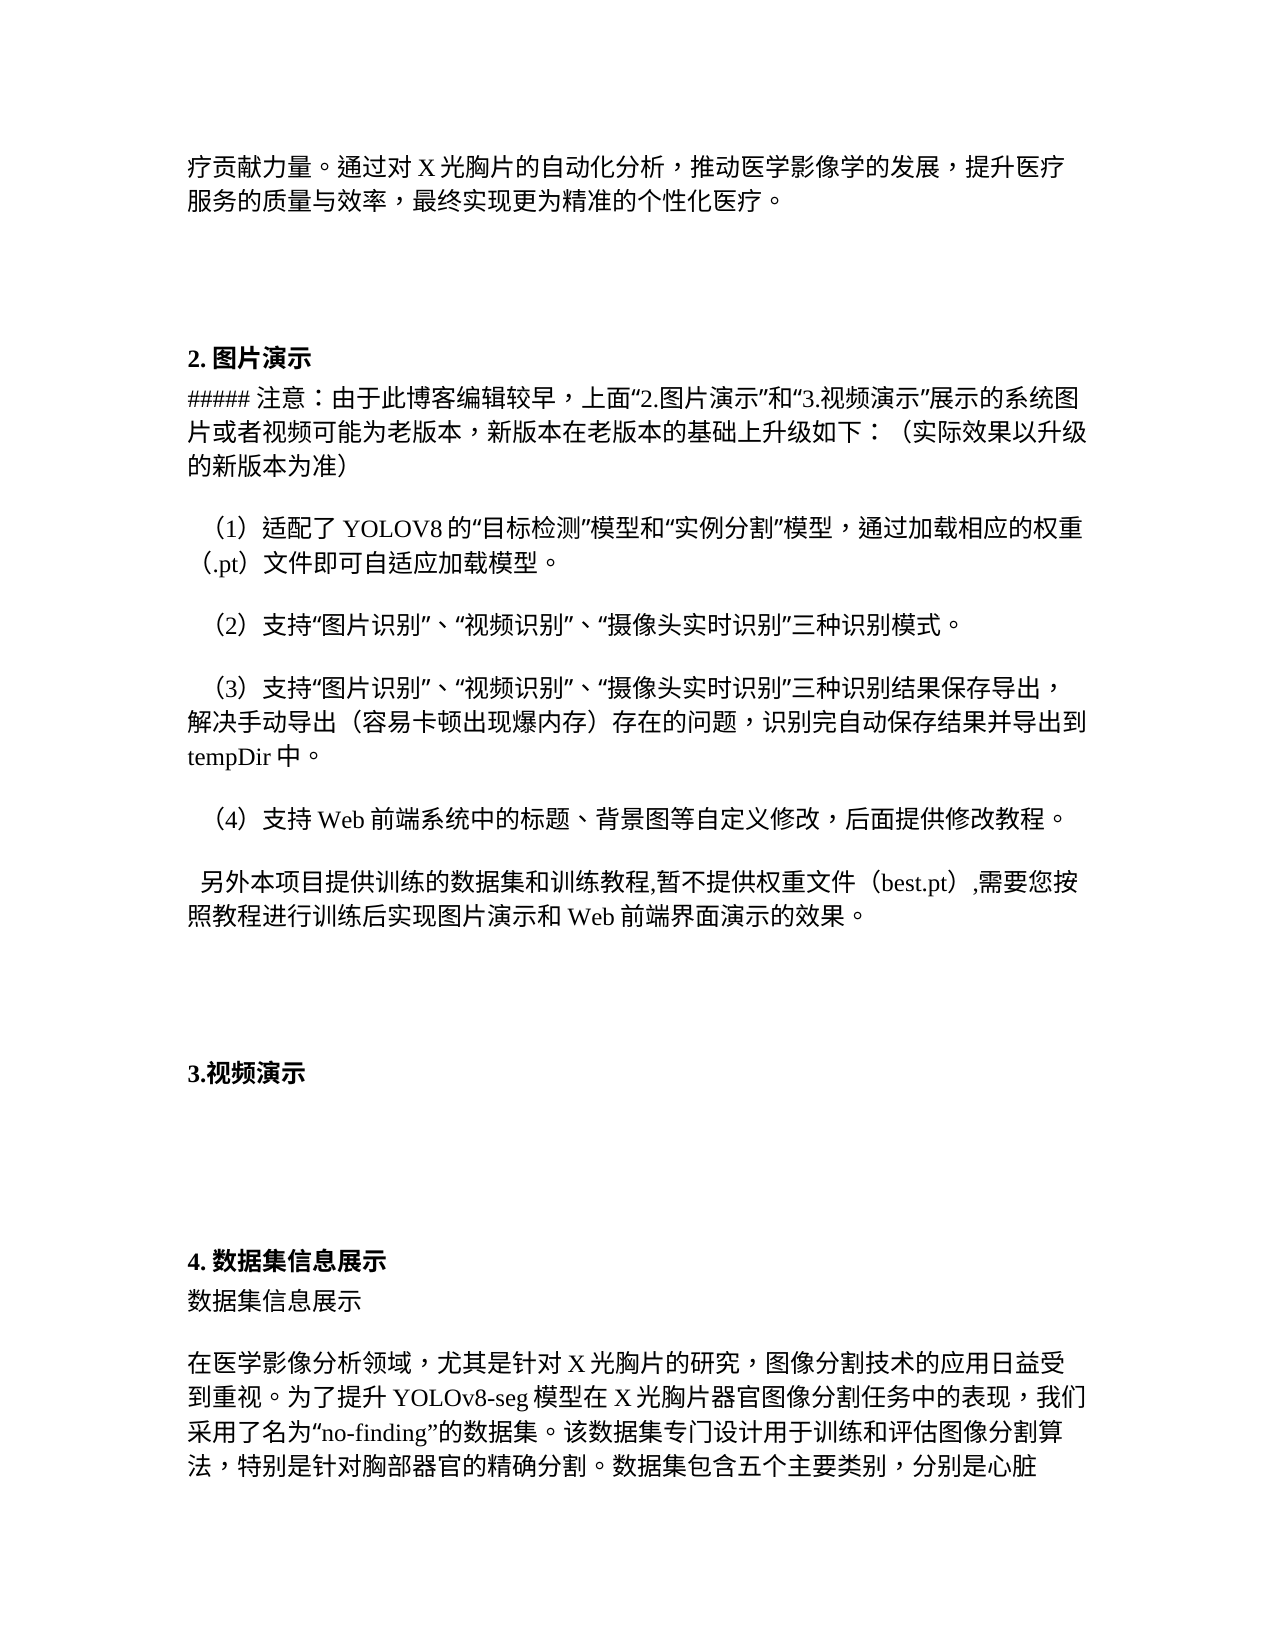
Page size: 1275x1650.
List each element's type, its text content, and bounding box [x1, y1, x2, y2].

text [187, 1283, 1087, 1482]
text ##### 注意：由于此博客编辑较早，上面“2.图片演示”和“3.视频演示”展示的系统图片或者视频可能为老版本，新版本在老版本的基础上升级如下：（实际效果以升级的新版本为准） （1）适配了YOLOV8的“目标检测”模型和“实例分割”模型，通过加载相应的权重（.pt）文件即可自适应加载模型。 （2）支持“图片识别”、“视频识别”、“摄像头实时识别”三种识别模式。 （3）支持“图片识别”、“视频识别”、“摄像头实时识别”三种识别结果保存导出，解决手动导出（容易卡顿出现爆内存）存在的问题，识别完自动保存结果并导出到tempDir中。 （4）支持Web前端系统中的标题、背景图等自定义修改，后面提供修改教程。 另外本项目提供训练的数据集和训练教程,暂不提供权重文件（best.pt）,需要您按照教程进行训练后实现图片演示和Web前端界面演示的效果。 [187, 380, 1087, 933]
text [187, 150, 1087, 218]
subtitle 2. 图片演示 [187, 341, 1087, 375]
subtitle 4. 数据集信息展示 [187, 1244, 1087, 1278]
subtitle 3.视频演示 [187, 1056, 1087, 1090]
